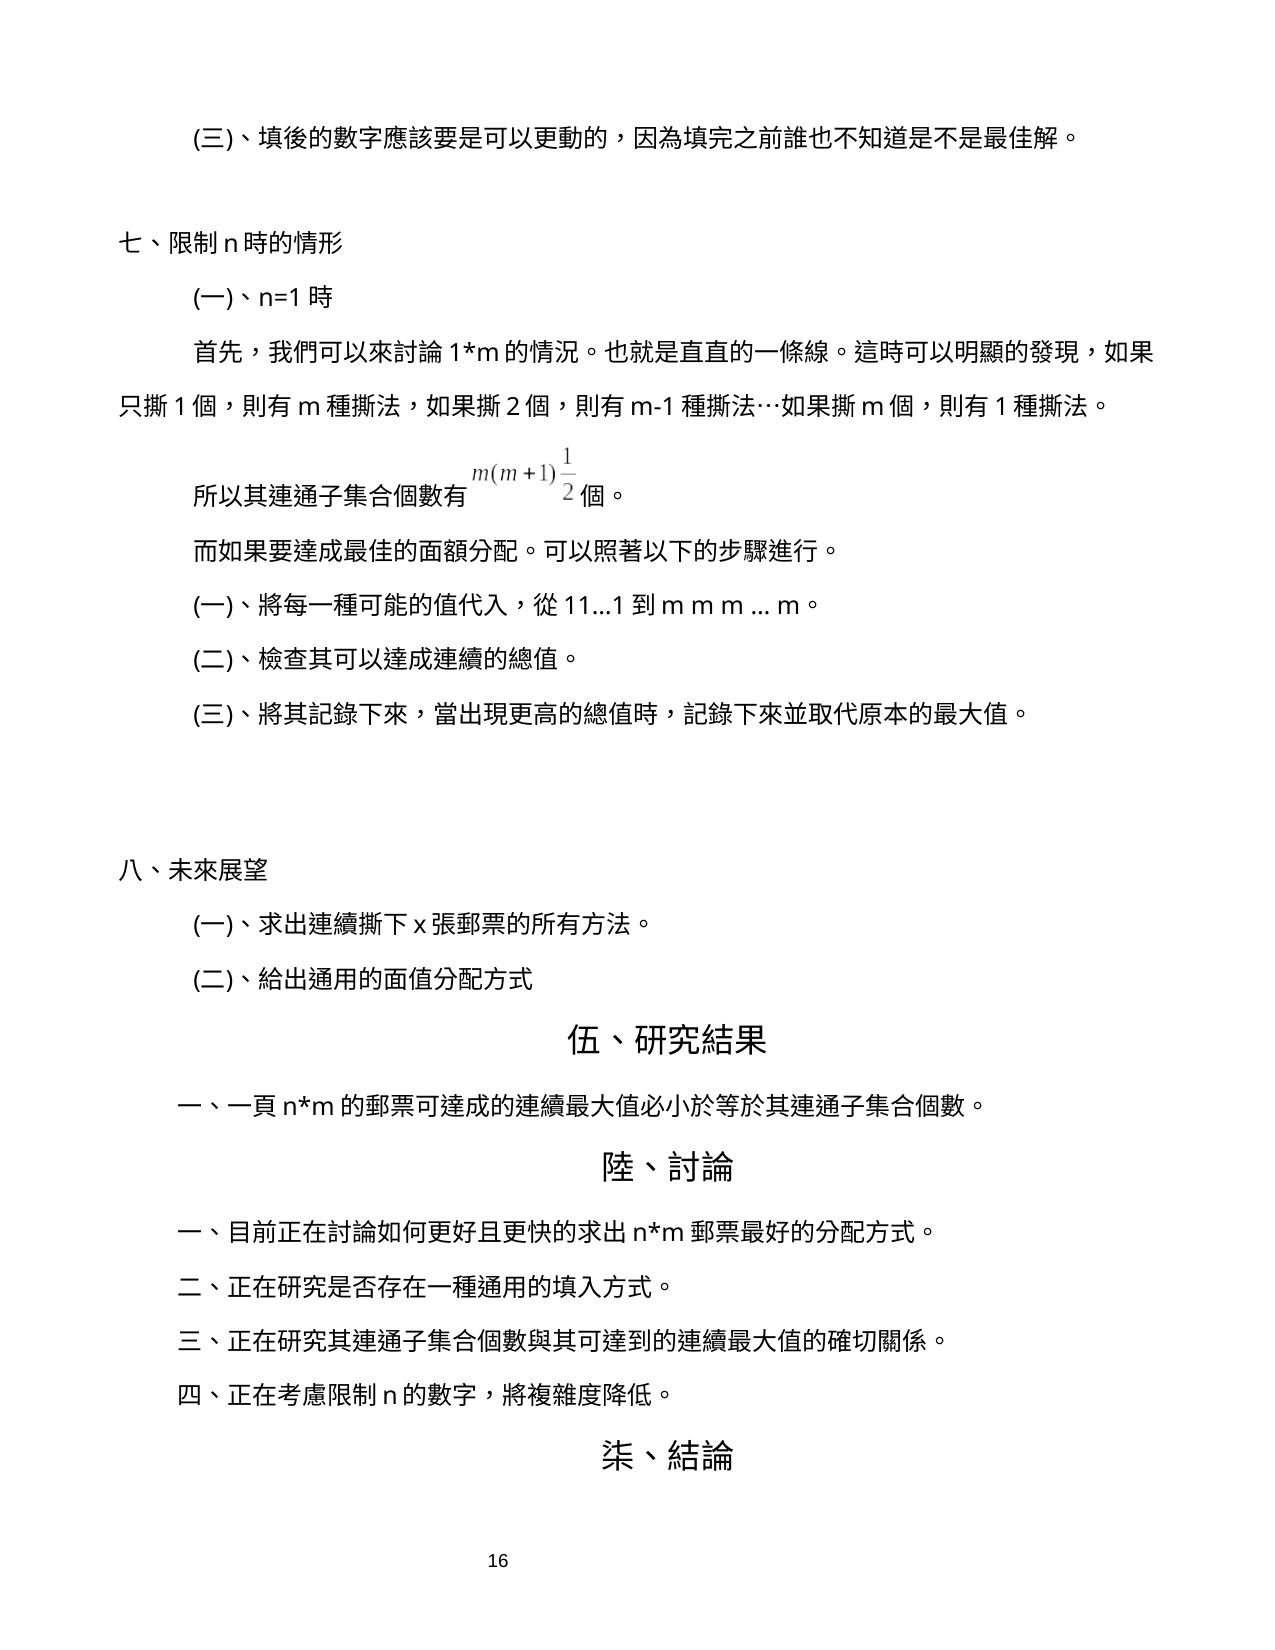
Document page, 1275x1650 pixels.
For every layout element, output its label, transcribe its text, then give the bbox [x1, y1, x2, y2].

text 一、一頁n*m的郵票可達成的連續最大值必小於等於其連通子集合個數。 [118, 1086, 1158, 1122]
text (二)、檢查其可以達成連續的總值。 [118, 640, 1157, 676]
list (一)、求出連續撕下x張郵票的所有方法。 [118, 905, 1158, 941]
text (一)、將每一種可能的值代入，從11…1到m m m … m。 [118, 585, 1157, 622]
list 正在研究是否存在一種通用的填入方式。 [118, 1267, 1158, 1303]
list 正在考慮限制n的數字，將複雜度降低。 [118, 1376, 1158, 1412]
text 而如果要達成最佳的面額分配。可以照著以下的步驟進行。 [118, 531, 1157, 567]
list 限制n時的情形 [118, 223, 1157, 260]
text 伍、研究結果 [118, 1014, 1158, 1062]
text 所以其連通子集合個數有個。 [118, 441, 1157, 513]
list 目前正在討論如何更好且更快的求出n*m郵票最好的分配方式。 [118, 1213, 1158, 1249]
text 首先，我們可以來討論1*m的情況。也就是直直的一條線。這時可以明顯的發現，如果只撕1個，則有m種撕法，如果撕2個，則有m-1種撕法…如果撕m個，則有1種撕法。 [118, 332, 1157, 423]
text 陸、討論 [118, 1140, 1158, 1189]
list (一)、n=1 時 [118, 278, 1157, 314]
list (三)、填後的數字應該要是可以更動的，因為填完之前誰也不知道是不是最佳解。 [118, 118, 1157, 154]
list 正在研究其連通子集合個數與其可達到的連續最大值的確切關係。 [118, 1321, 1158, 1358]
list 八、未來展望 [118, 851, 1157, 887]
text (三)、將其記錄下來，當出現更高的總值時，記錄下來並取代原本的最大值。 [118, 694, 1157, 730]
text 柒、結論 [118, 1430, 1158, 1478]
list (二)、給出通用的面值分配方式 [118, 959, 1158, 996]
